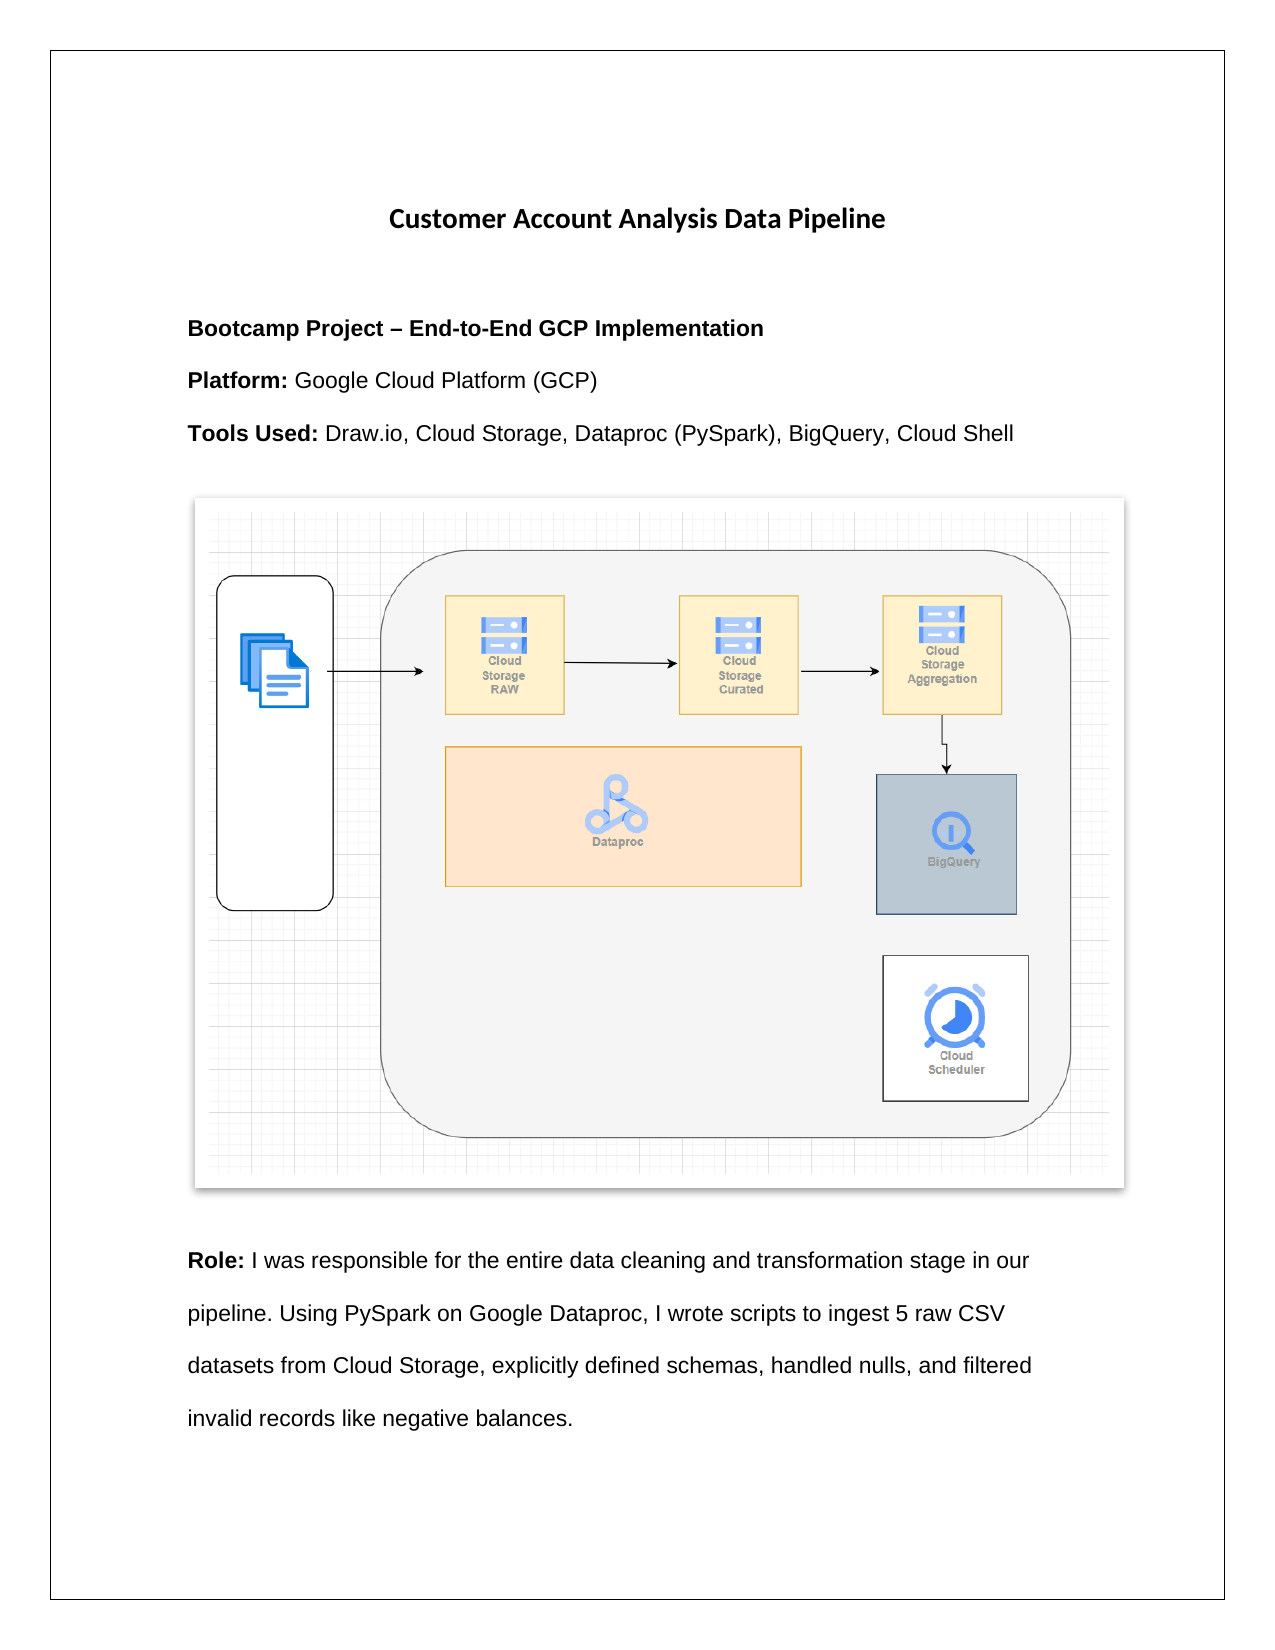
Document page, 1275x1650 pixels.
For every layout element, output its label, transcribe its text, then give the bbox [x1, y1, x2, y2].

picture [209, 512, 1109, 1174]
text Bootcamp Project – End-to-End GCP Implementation Platform: Google Cloud Platform (GCP) Tools Used: Draw.io, Cloud Storage, Dataproc (PySpark), BigQuery, Cloud Shell [187, 314, 1087, 446]
text Role: I was responsible for the entire data cleaning and transformation stage in our pipeline. Using PySpark on Google Dataproc, I wrote scripts to ingest 5 raw CSV datasets from Cloud Storage, explicitly defined schemas, handled nulls, and filtered invalid records like negative balances. [187, 1247, 1087, 1431]
subtitle Customer Account Analysis Data Pipeline [187, 200, 1087, 236]
